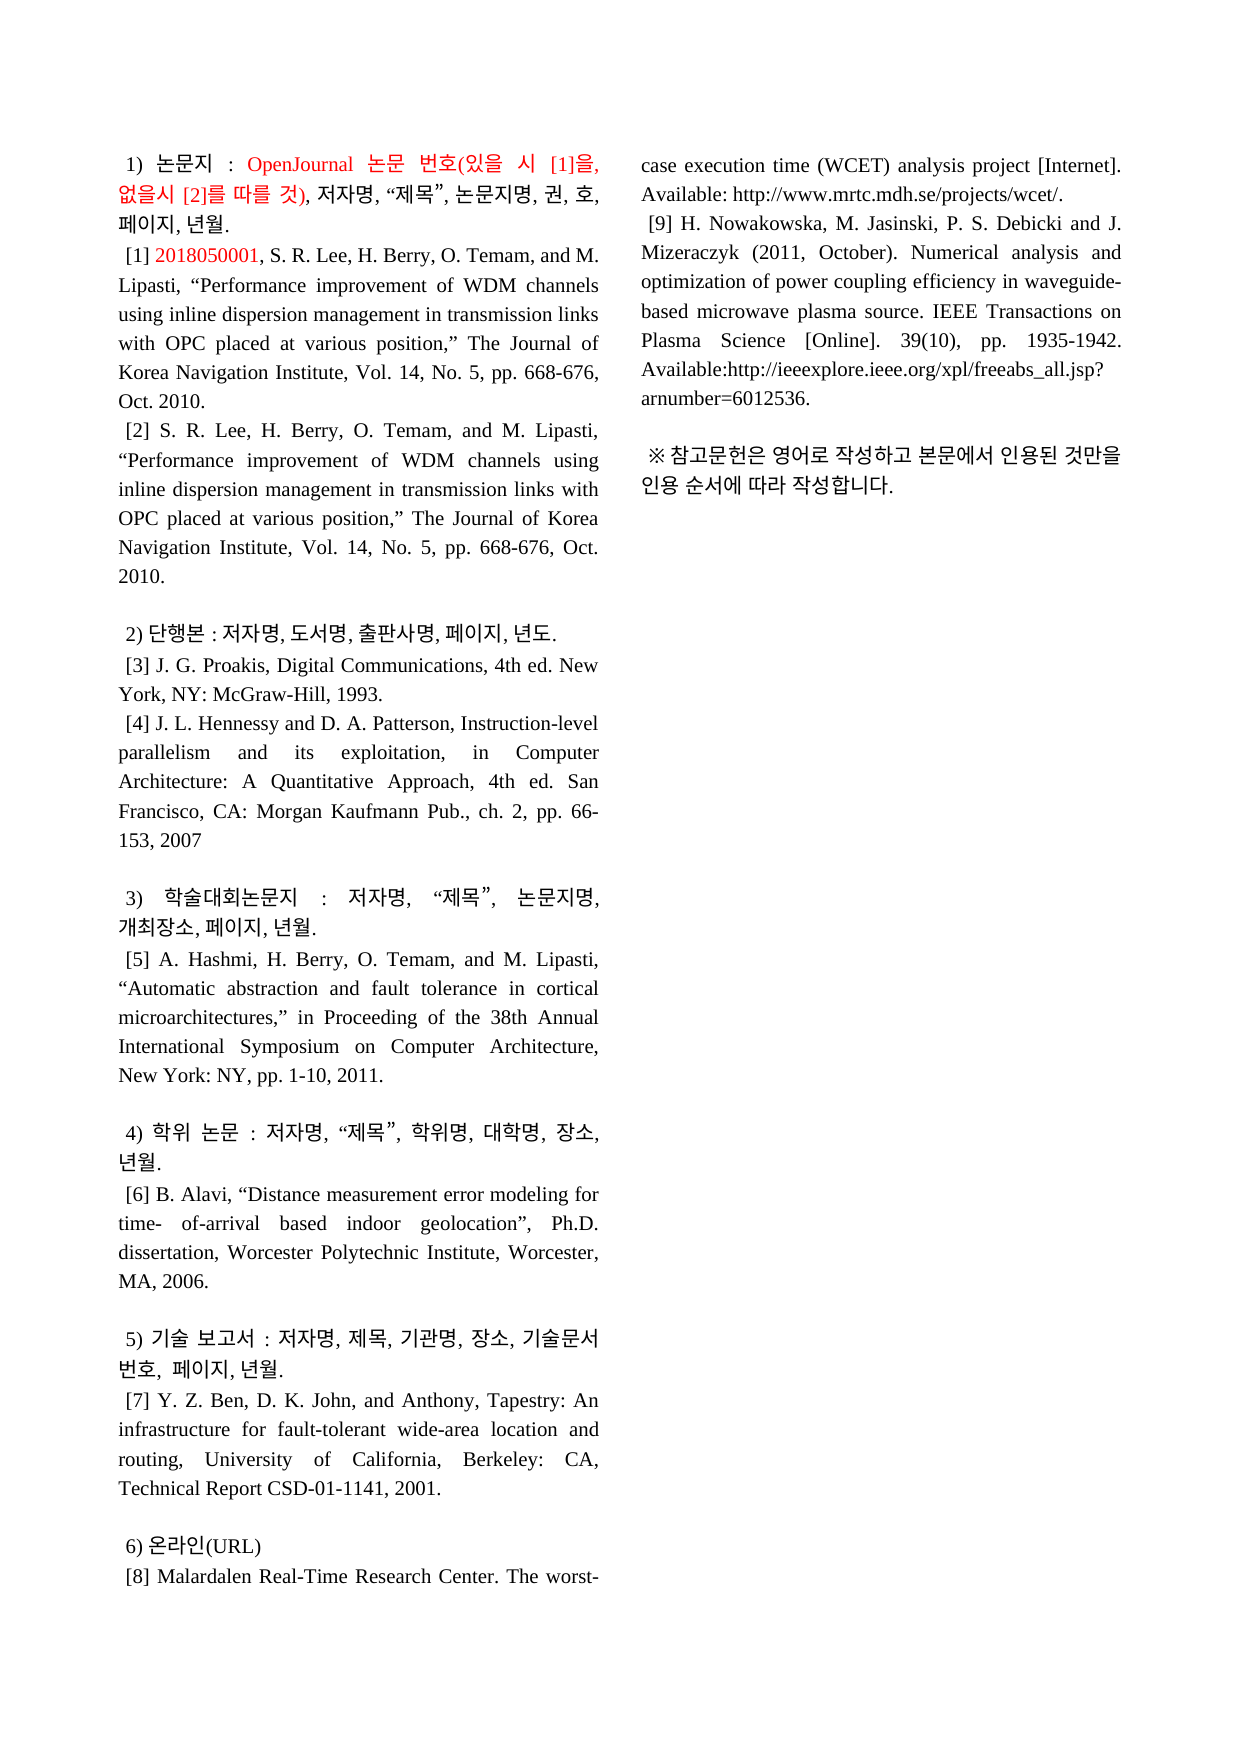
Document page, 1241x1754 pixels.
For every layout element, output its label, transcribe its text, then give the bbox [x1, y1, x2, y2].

text [6] B. Alavi, “Distance measurement error modeling for time- of-arrival based indoor geolocation”, Ph.D. dissertation, Worcester Polytechnic Institute, Worcester, MA, 2006. [118, 1177, 599, 1293]
text [7] Y. Z. Ben, D. K. John, and Anthony, Tapestry: An infrastructure for fault-tolerant wide-area location and routing, University of California, Berkeley: CA, Technical Report CSD-01-1141, 2001. [118, 1383, 599, 1500]
text 4) 학위 논문 : 저자명, “제목”, 학위명, 대학명, 장소, 년월. [118, 1116, 599, 1177]
text 6) 온라인(URL) [118, 1529, 599, 1559]
text [3] J. G. Proakis, Digital Communications, 4th ed. New York, NY: McGraw-Hill, 1993. [118, 648, 599, 706]
text [8] Malardalen Real-Time Research Center. The worst-case execution time (WCET) analysis project [Internet]. Available: http://www.mrtc.mdh.se/projects/wcet/. [641, 148, 1122, 206]
text 3) 학술대회논문지 : 저자명, “제목”, 논문지명, 개최장소, 페이지, 년월. [118, 881, 599, 941]
text [4] J. L. Hennessy and D. A. Patterson, Instruction-level parallelism and its exploitation, in Computer Architecture: A Quantitative Approach, 4th ed. San Francisco, CA: Morgan Kaufmann Pub., ch. 2, pp. 66-153, 2007 [118, 706, 599, 852]
text [2] S. R. Lee, H. Berry, O. Temam, and M. Lipasti, “Performance improvement of WDM channels using inline dispersion management in transmission links with OPC placed at various position,” The Journal of Korea Navigation Institute, Vol. 14, No. 5, pp. 668-676, Oct. 2010. [118, 413, 599, 588]
text [8] Malardalen Real-Time Research Center. The worst-case execution time (WCET) analysis project [Internet]. Available: http://www.mrtc.mdh.se/projects/wcet/. [118, 1559, 599, 1588]
text [1] 2018050001, S. R. Lee, H. Berry, O. Temam, and M. Lipasti, “Performance improvement of WDM channels using inline dispersion management in transmission links with OPC placed at various position,” The Journal of Korea Navigation Institute, Vol. 14, No. 5, pp. 668-676, Oct. 2010. [118, 238, 599, 413]
text 2) 단행본 : 저자명, 도서명, 출판사명, 페이지, 년도. [118, 617, 599, 648]
text [5] A. Hashmi, H. Berry, O. Temam, and M. Lipasti, “Automatic abstraction and fault tolerance in cortical microarchitectures,” in Proceeding of the 38th Annual International Symposium on Computer Architecture, New York: NY, pp. 1-10, 2011. [118, 941, 599, 1087]
text [9] H. Nowakowska, M. Jasinski, P. S. Debicki and J. Mizeraczyk (2011, October). Numerical analysis and optimization of power coupling efficiency in waveguide-based microwave plasma source. IEEE Transactions on Plasma Science [Online]. 39(10), pp. 1935-1942. Available:http://ieeexplore.ieee.org/xpl/freeabs_all.jsp?arnumber=6012536. [641, 206, 1122, 410]
text ※ 참고문헌은 영어로 작성하고 본문에서 인용된 것만을 인용 순서에 따라 작성합니다. [641, 439, 1122, 500]
text 5) 기술 보고서 : 저자명, 제목, 기관명, 장소, 기술문서 번호, 페이지, 년월. [118, 1323, 599, 1383]
text 1) 논문지 : OpenJournal 논문 번호(있을 시 [1]을, 없을시 [2]를 따를 것), 저자명, “제목”, 논문지명, 권, 호, 페이지, 년월. [118, 148, 599, 238]
